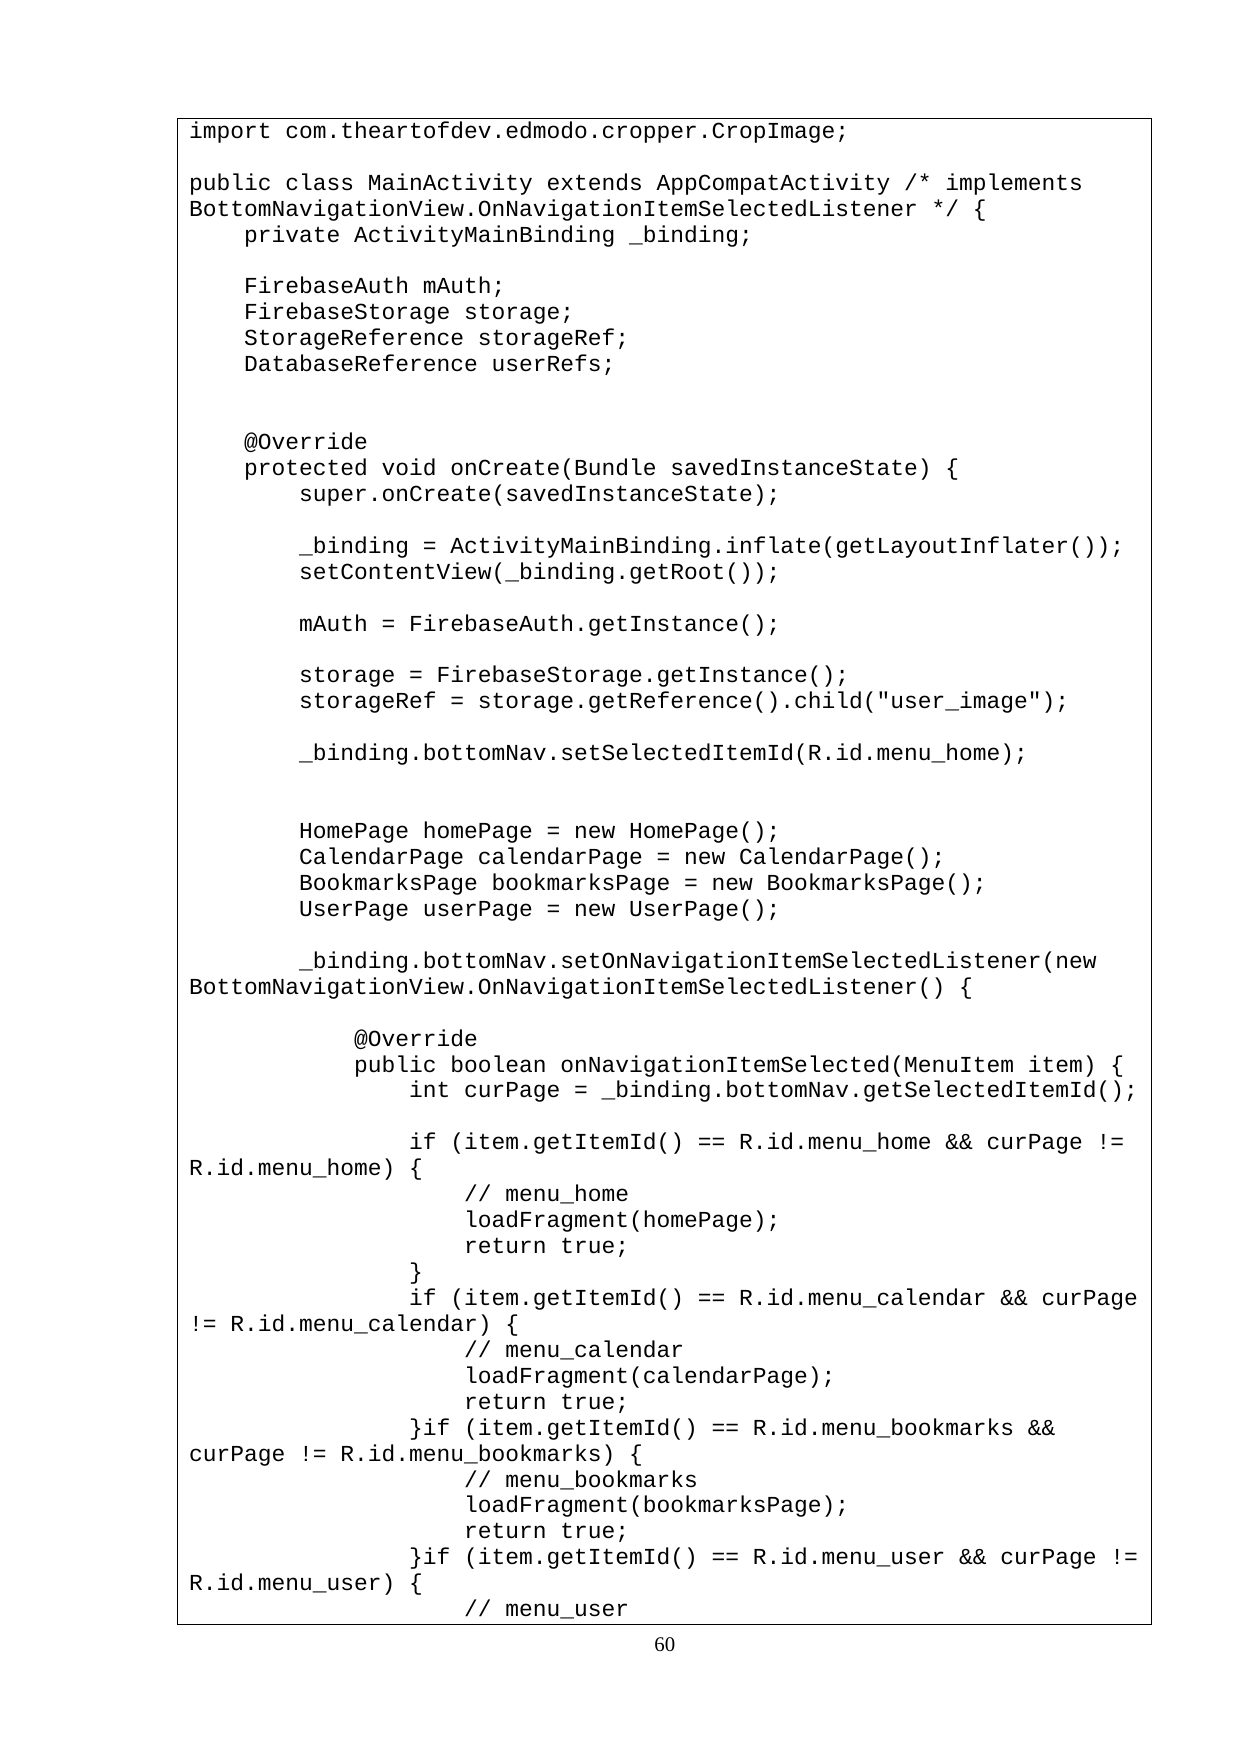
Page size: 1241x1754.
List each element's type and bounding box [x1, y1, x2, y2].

table_header [178, 119, 1151, 1623]
